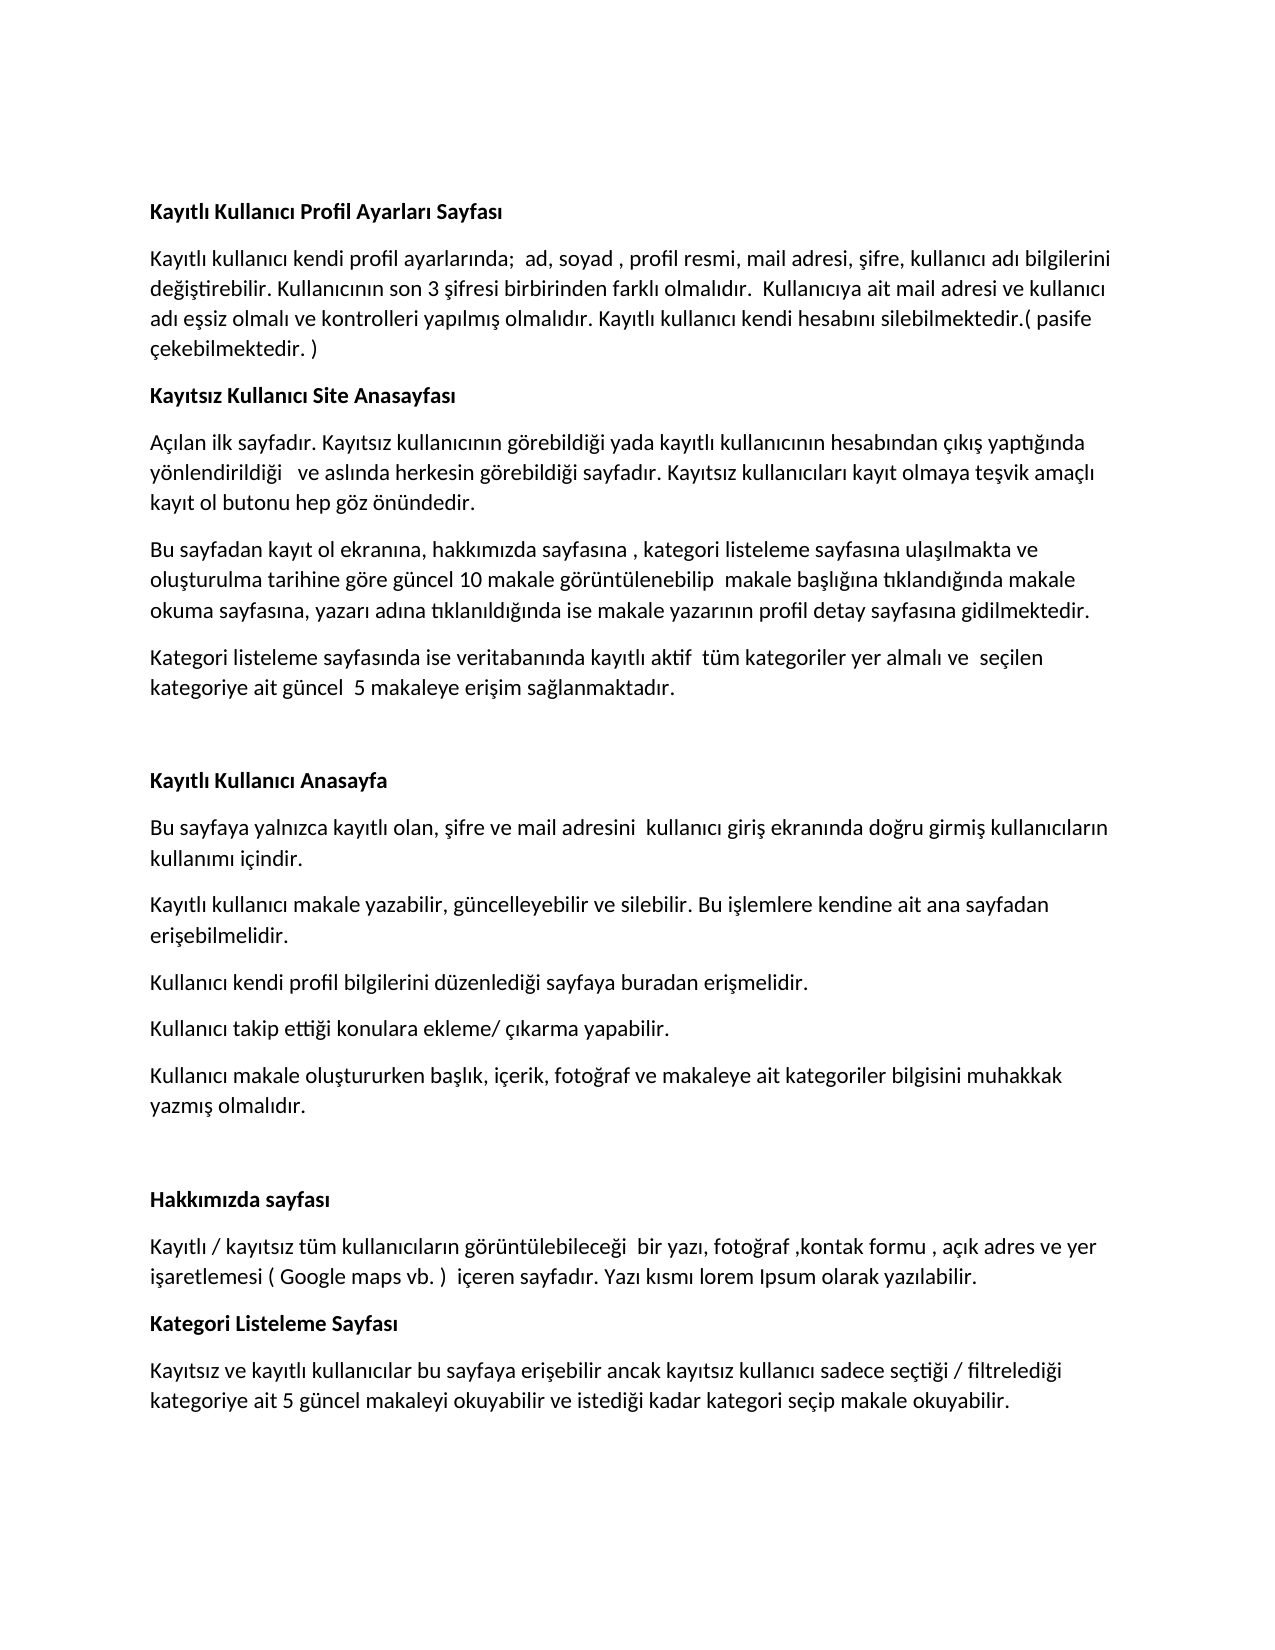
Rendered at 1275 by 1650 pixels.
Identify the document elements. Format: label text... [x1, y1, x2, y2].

text Kullanıcı takip ettiği konulara ekleme/ çıkarma yapabilir. [150, 1014, 1125, 1043]
text Açılan ilk sayfadır. Kayıtsız kullanıcının görebildiği yada kayıtlı kullanıcının hesabından çıkış yaptığında yönlendirildiği ve aslında herkesin görebildiği sayfadır. Kayıtsız kullanıcıları kayıt olmaya teşvik amaçlı kayıt ol butonu hep göz önündedir. [150, 428, 1125, 517]
text Kullanıcı makale oluştururken başlık, içerik, fotoğraf ve makaleye ait kategoriler bilgisini muhakkak yazmış olmalıdır. [150, 1061, 1125, 1120]
text Bu sayfaya yalnızca kayıtlı olan, şifre ve mail adresini kullanıcı giriş ekranında doğru girmiş kullanıcıların kullanımı içindir. [150, 813, 1125, 872]
text Kayıtlı kullanıcı kendi profil ayarlarında; ad, soyad , profil resmi, mail adresi, şifre, kullanıcı adı bilgilerini değiştirebilir. Kullanıcının son 3 şifresi birbirinden farklı olmalıdır. Kullanıcıya ait mail adresi ve kullanıcı adı eşsiz olmalı ve kontrolleri yapılmış olmalıdır. Kayıtlı kullanıcı kendi hesabını silebilmektedir.( pasife çekebilmektedir. ) [150, 244, 1125, 362]
text Kayıtsız Kullanıcı Site Anasayfası [150, 381, 1125, 409]
text Kategori listeleme sayfasında ise veritabanında kayıtlı aktif tüm kategoriler yer almalı ve seçilen kategoriye ait güncel 5 makaleye erişim sağlanmaktadır. [150, 643, 1125, 701]
text Kayıtsız ve kayıtlı kullanıcılar bu sayfaya erişebilir ancak kayıtsız kullanıcı sadece seçtiği / filtrelediği kategoriye ait 5 güncel makaleyi okuyabilir ve istediği kadar kategori seçip makale okuyabilir. [150, 1356, 1125, 1414]
text Kullanıcı kendi profil bilgilerini düzenlediği sayfaya buradan erişmelidir. [150, 968, 1125, 996]
text Hakkımızda sayfası [150, 1185, 1125, 1213]
text Kayıtlı / kayıtsız tüm kullanıcıların görüntülebileceği bir yazı, fotoğraf ,kontak formu , açık adres ve yer işaretlemesi ( Google maps vb. ) içeren sayfadır. Yazı kısmı lorem Ipsum olarak yazılabilir. [150, 1232, 1125, 1291]
text Kategori Listeleme Sayfası [150, 1309, 1125, 1337]
text Kayıtlı kullanıcı makale yazabilir, güncelleyebilir ve silebilir. Bu işlemlere kendine ait ana sayfadan erişebilmelidir. [150, 891, 1125, 949]
text Bu sayfadan kayıt ol ekranına, hakkımızda sayfasına , kategori listeleme sayfasına ulaşılmakta ve oluşturulma tarihine göre güncel 10 makale görüntülenebilip makale başlığına tıklandığında makale okuma sayfasına, yazarı adına tıklanıldığında ise makale yazarının profil detay sayfasına gidilmektedir. [150, 535, 1125, 624]
text Kayıtlı Kullanıcı Anasayfa [150, 767, 1125, 795]
text Kayıtlı Kullanıcı Profil Ayarları Sayfası [150, 197, 1125, 225]
